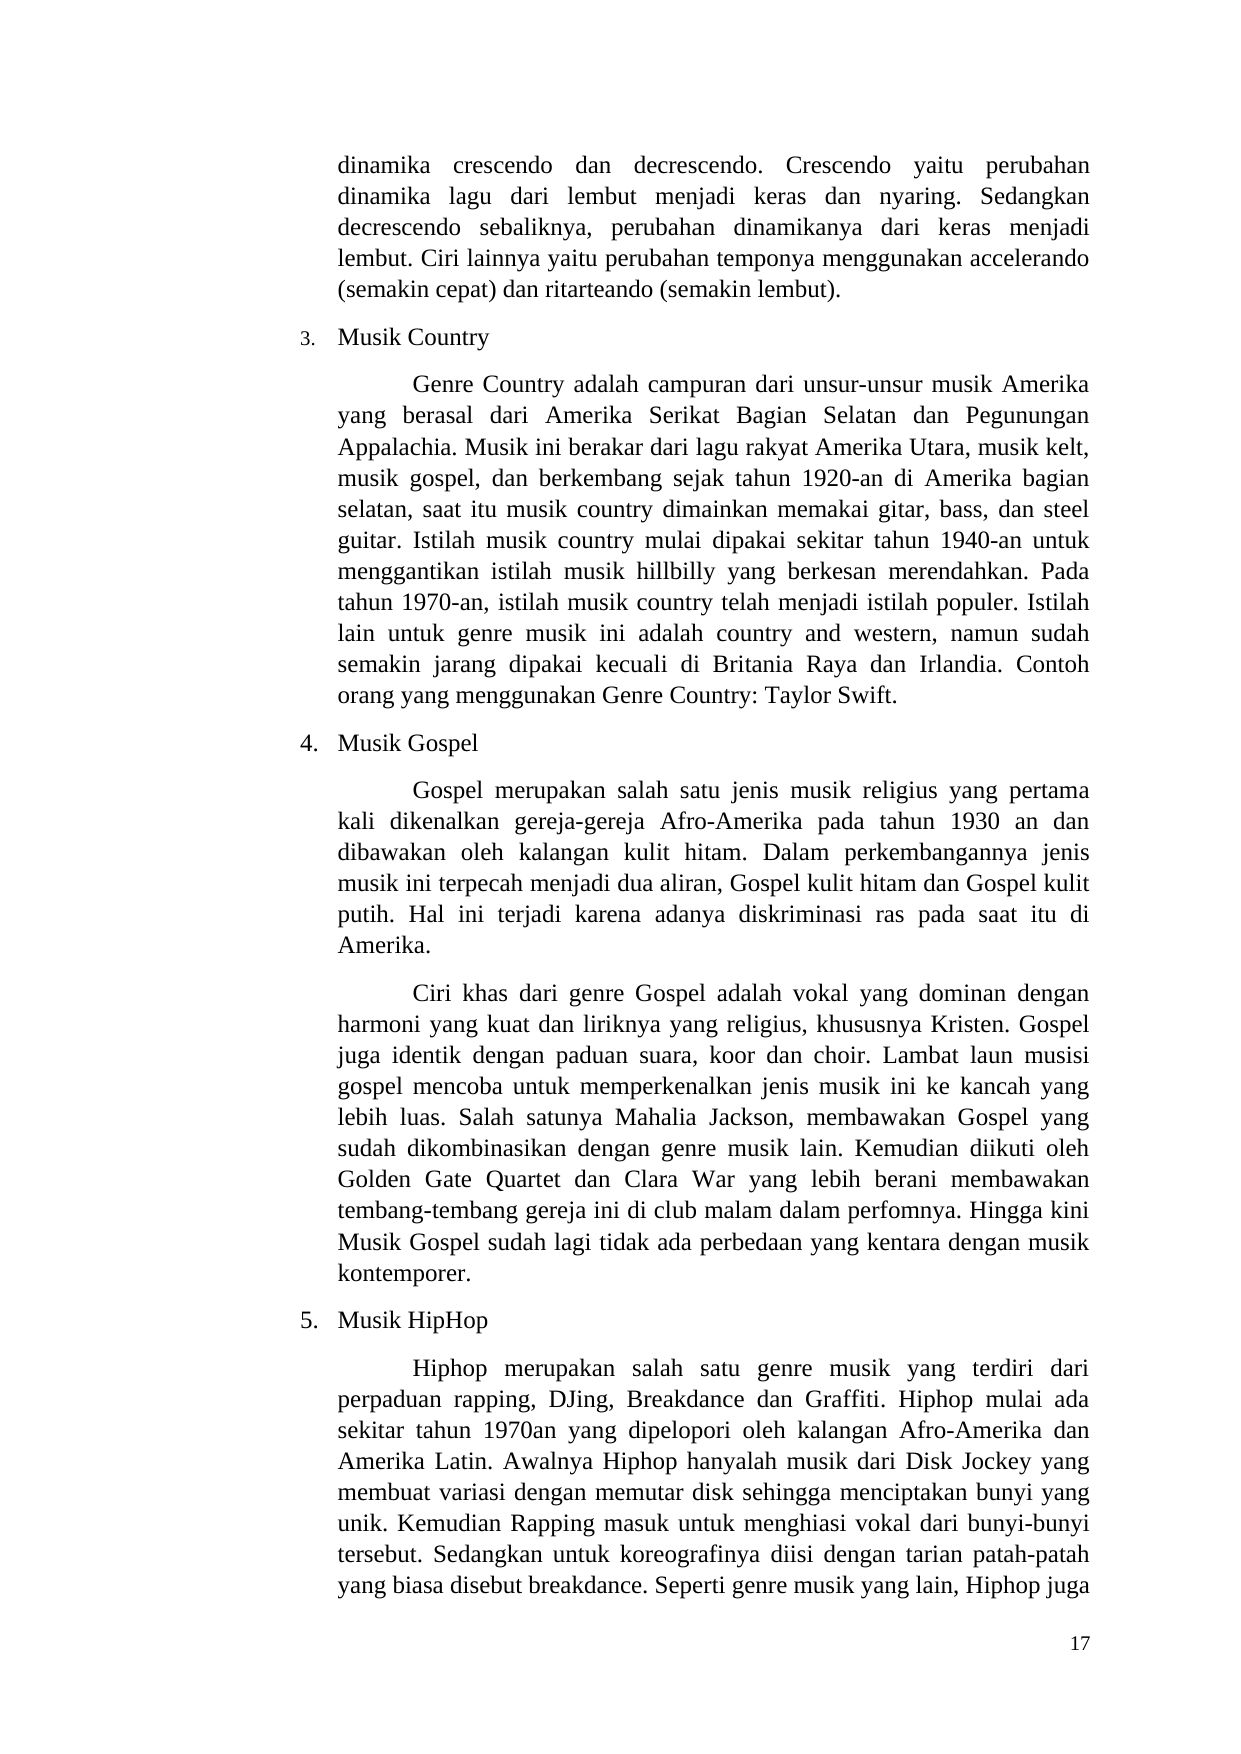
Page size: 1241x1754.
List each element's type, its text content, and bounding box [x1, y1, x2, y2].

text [337, 150, 1090, 303]
text Ciri khas dari genre Gospel adalah vokal yang dominan dengan harmoni yang kuat dan liriknya yang religius, khususnya Kristen. Gospel juga identik dengan paduan suara, koor dan choir. Lambat laun musisi gospel mencoba untuk memperkenalkan jenis musik ini ke kancah yang lebih luas. Salah satunya Mahalia Jackson, membawakan Gospel yang sudah dikombinasikan dengan genre musik lain. Kemudian diikuti oleh Golden Gate Quartet dan Clara War yang lebih berani membawakan tembang-tembang gereja ini di club malam dalam perfomnya. Hingga kini Musik Gospel sudah lagi tidak ada perbedaan yang kentara dengan musik kontemporer. [337, 978, 1090, 1286]
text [337, 1353, 1090, 1599]
list Musik Country [300, 322, 1090, 351]
text Genre Country adalah campuran dari unsur-unsur musik Amerika yang berasal dari Amerika Serikat Bagian Selatan dan Pegunungan Appalachia. Musik ini berakar dari lagu rakyat Amerika Utara, musik kelt, musik gospel, dan berkembang sejak tahun 1920-an di Amerika bagian selatan, saat itu musik country dimainkan memakai gitar, bass, dan steel guitar. Istilah musik country mulai dipakai sekitar tahun 1940-an untuk menggantikan istilah musik hillbilly yang berkesan merendahkan. Pada tahun 1970-an, istilah musik country telah menjadi istilah populer. Istilah lain untuk genre musik ini adalah country and western, namun sudah semakin jarang dipakai kecuali di Britania Raya dan Irlandia. Contoh orang yang menggunakan Genre Country: Taylor Swift. [337, 369, 1090, 709]
list Musik Gospel [300, 728, 1090, 756]
list Musik HipHop [300, 1305, 1090, 1334]
text Gospel merupakan salah satu jenis musik religius yang pertama kali dikenalkan gereja-gereja Afro-Amerika pada tahun 1930 an dan dibawakan oleh kalangan kulit hitam. Dalam perkembangannya jenis musik ini terpecah menjadi dua aliran, Gospel kulit hitam dan Gospel kulit putih. Hal ini terjadi karena adanya diskriminasi ras pada saat itu di Amerika. [337, 775, 1090, 959]
